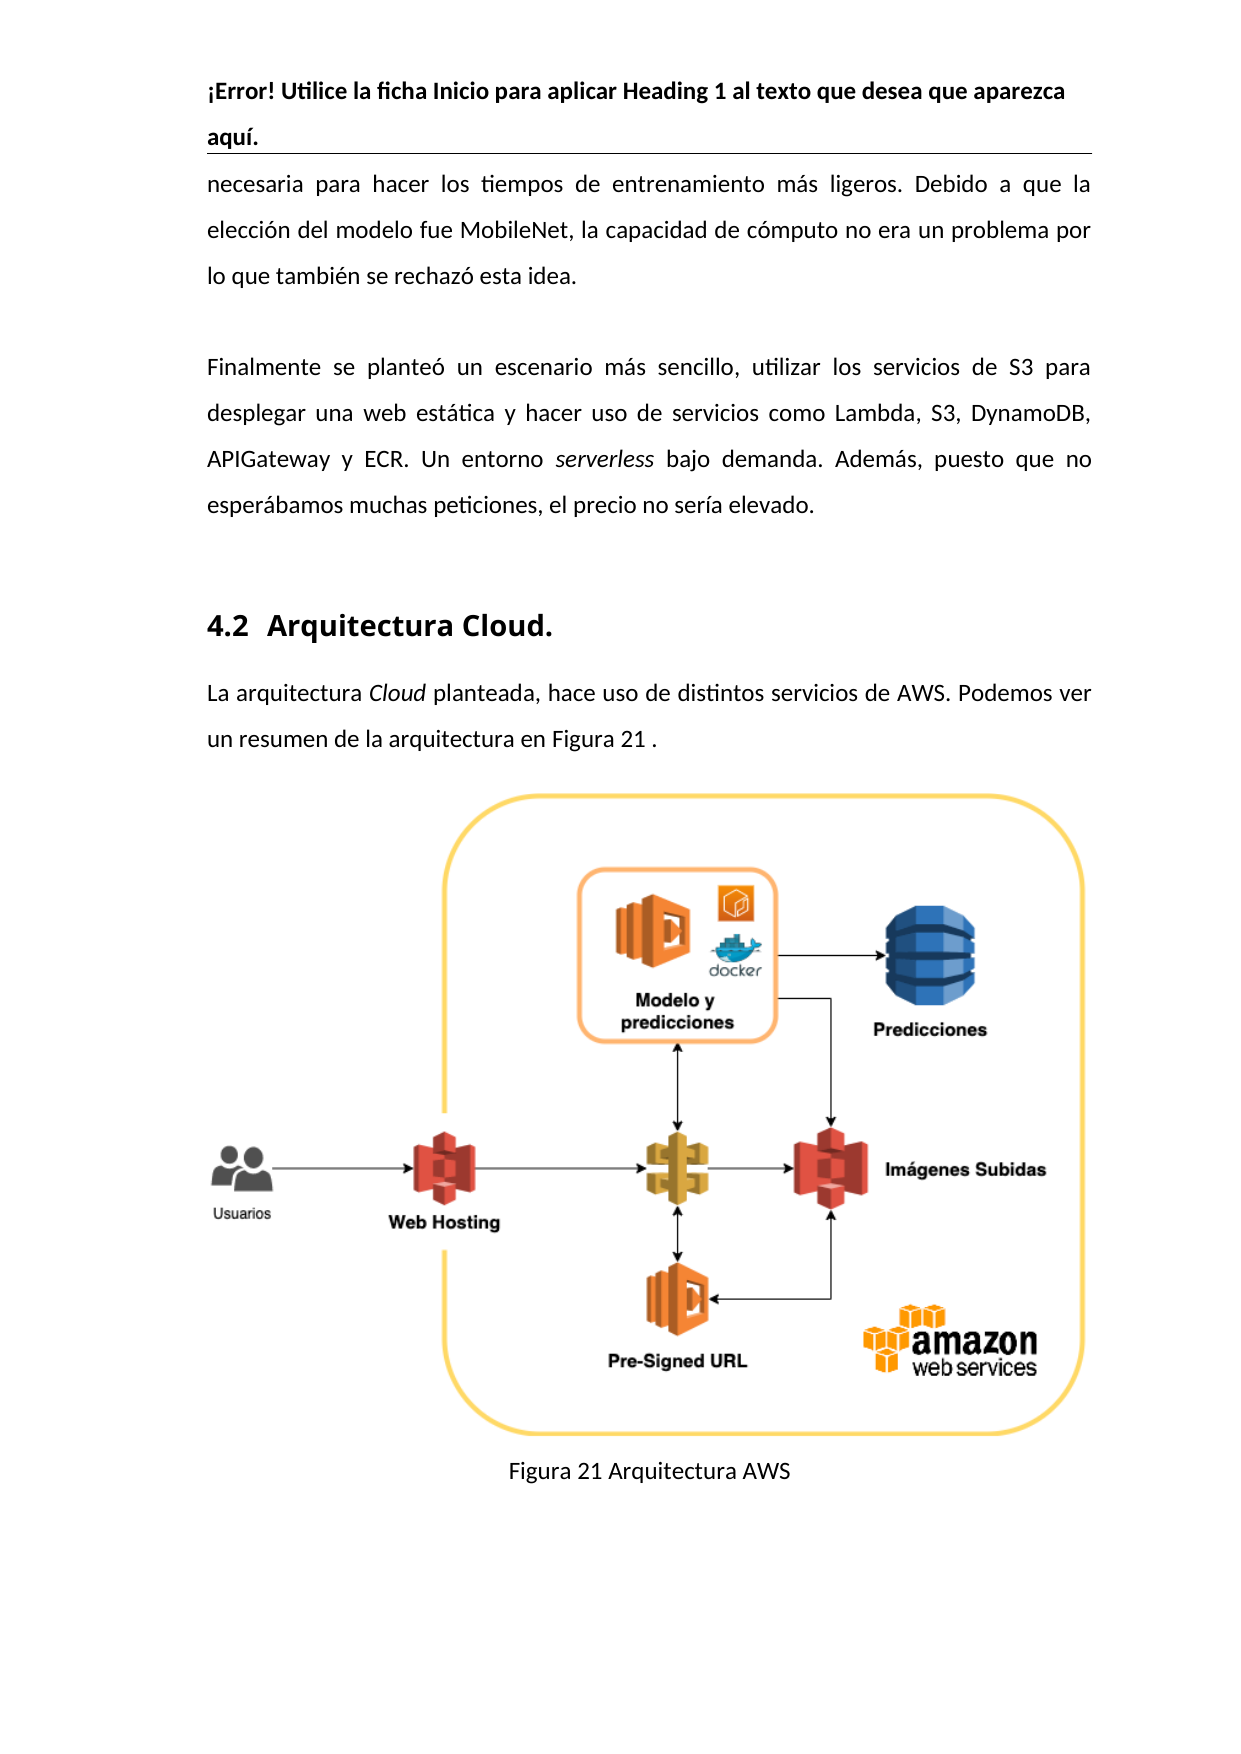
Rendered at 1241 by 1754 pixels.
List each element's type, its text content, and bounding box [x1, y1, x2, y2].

text La arquitectura Cloud planteada, hace uso de distintos servicios de AWS. Podemos ver un resumen de la arquitectura en Figura 21 . [207, 677, 1092, 753]
text Finalmente se planteó un escenario más sencillo, utilizar los servicios de S3 para desplegar una web estática y hacer uso de servicios como Lambda, S3, DynamoDB, APIGateway y ECR. Un entorno serverless bajo demanda. Además, puesto que no esperábamos muchas peticiones, el precio no sería elevado. [207, 352, 1092, 519]
text Figura 21 Arquitectura AWS [207, 1456, 1092, 1486]
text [207, 169, 1092, 291]
picture [206, 793, 1093, 1441]
subtitle Arquitectura Cloud. [207, 605, 1092, 645]
